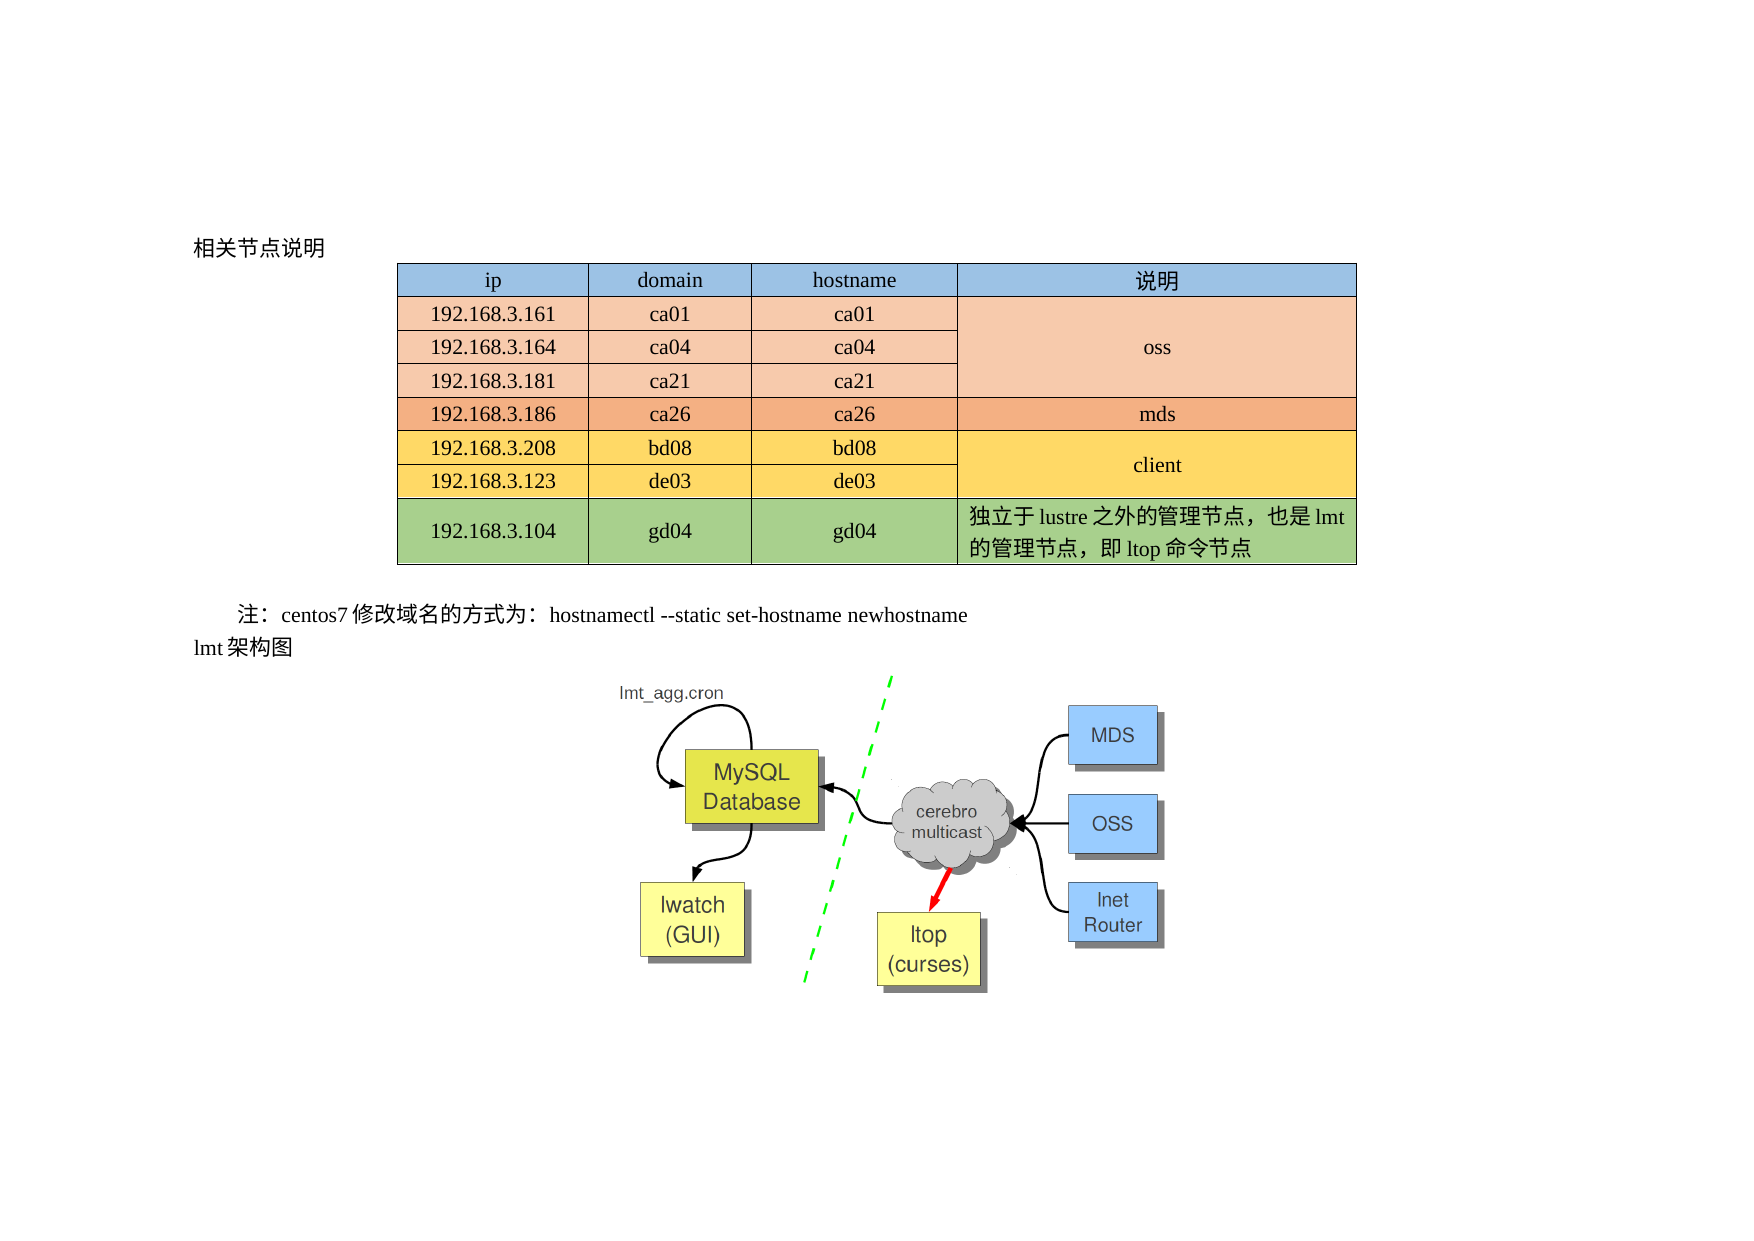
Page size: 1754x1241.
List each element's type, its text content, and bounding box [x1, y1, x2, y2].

table_cell oss [958, 297, 1356, 397]
table_header 说明 [958, 264, 1356, 296]
table_cell 192.168.3.164 [398, 331, 588, 363]
table_header domain [589, 264, 751, 296]
table_cell bd08 [589, 431, 751, 464]
table_cell client [958, 431, 1356, 497]
table_cell ca04 [589, 331, 751, 363]
table_cell 192.168.3.161 [398, 297, 588, 330]
table_cell gd04 [589, 499, 751, 563]
table_cell gd04 [752, 499, 957, 563]
table_cell 192.168.3.208 [398, 431, 588, 464]
table_cell 独立于lustre之外的管理节点，也是lmt的管理节点，即ltop命令节点 [958, 499, 1356, 563]
table_cell de03 [752, 465, 957, 497]
table_cell ca01 [589, 297, 751, 330]
table_cell 192.168.3.104 [398, 499, 588, 563]
table_cell ca04 [752, 331, 957, 363]
picture [604, 662, 1193, 995]
table_cell 192.168.3.181 [398, 364, 588, 397]
table_header hostname [752, 264, 957, 296]
table_cell ca26 [752, 398, 957, 430]
table_cell de03 [589, 465, 751, 497]
text 相关节点说明 [150, 230, 1604, 263]
table_cell ca21 [752, 364, 957, 397]
table_cell mds [958, 398, 1356, 430]
table_cell ca01 [752, 297, 957, 330]
text 注：centos7修改域名的方式为：hostnamectl --static set-hostname newhostname [194, 597, 1604, 629]
text lmt架构图 [150, 629, 1604, 662]
table_cell ca21 [589, 364, 751, 397]
table_cell 192.168.3.186 [398, 398, 588, 430]
table_cell bd08 [752, 431, 957, 464]
table_header ip [398, 264, 588, 296]
table_cell 192.168.3.123 [398, 465, 588, 497]
table_cell ca26 [589, 398, 751, 430]
